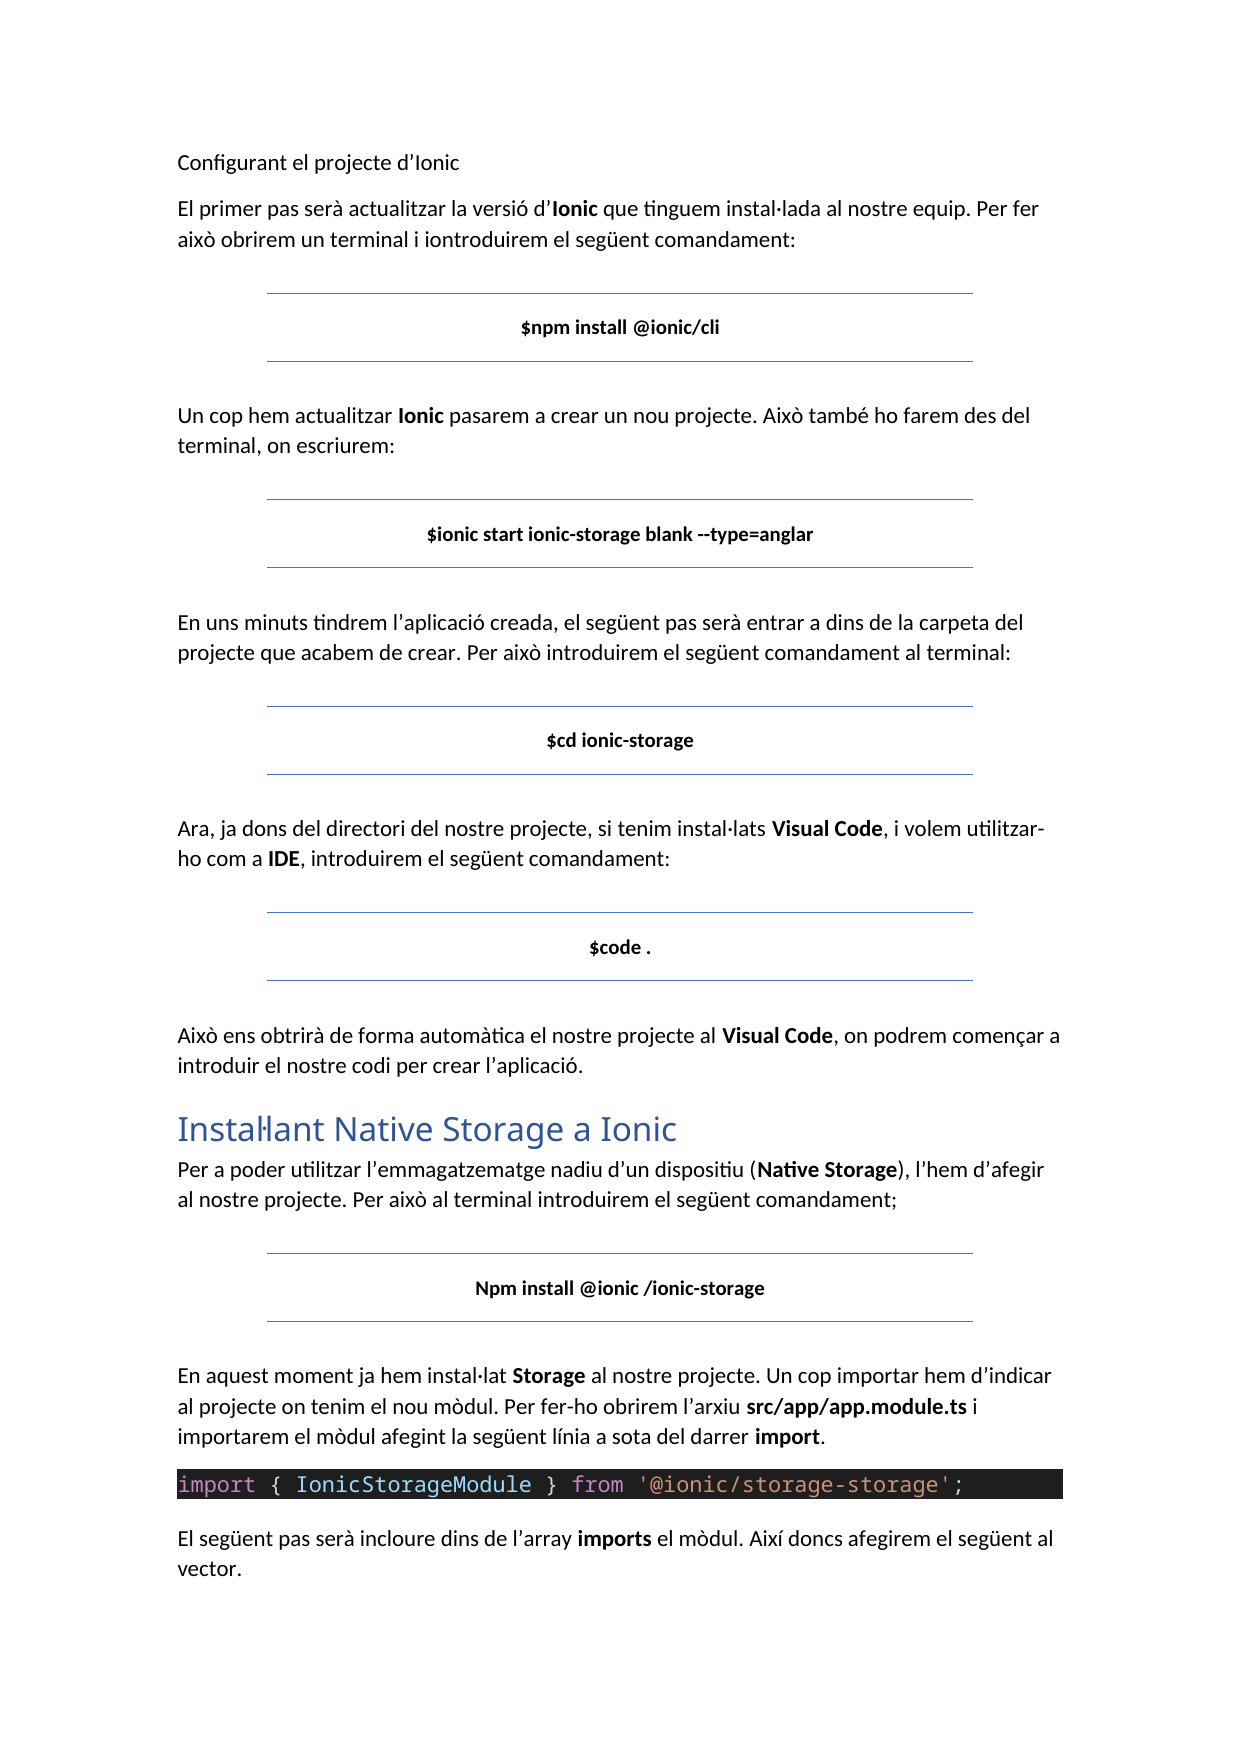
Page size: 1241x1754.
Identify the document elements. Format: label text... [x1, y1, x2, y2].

text $ionic start ionic-storage blank --type=anglar [267, 500, 973, 567]
text El primer pas serà actualitzar la versió d’Ionic que tinguem instal·lada al nostre equip. Per fer això obrirem un terminal i iontroduirem el següent comandament: [177, 194, 1063, 253]
text Un cop hem actualitzar Ionic pasarem a crear un nou projecte. Això també ho farem des del terminal, on escriurem: [177, 401, 1063, 459]
text En aquest moment ja hem instal·lat Storage al nostre projecte. Un cop importar hem d’indicar al projecte on tenim el nou mòdul. Per fer-ho obrirem l’arxiu src/app/app.module.ts i importarem el mòdul afegint la següent línia a sota del darrer import. [177, 1362, 1063, 1450]
text Configurant el projecte d’Ionic [177, 148, 1063, 176]
text El següent pas serà incloure dins de l’array imports el mòdul. Així doncs afegirem el següent al vector. [177, 1524, 1063, 1582]
text Per a poder utilitzar l’emmagatzematge nadiu d’un dispositiu (Native Storage), l’hem d’afegir al nostre projecte. Per això al terminal introduirem el següent comandament; [177, 1155, 1063, 1213]
text En uns minuts tindrem l’aplicació creada, el següent pas serà entrar a dins de la carpeta del projecte que acabem de crear. Per això introduirem el següent comandament al terminal: [177, 608, 1063, 666]
text $cd ionic-storage [267, 707, 973, 774]
text Ara, ja dons del directori del nostre projecte, si tenim instal·lats Visual Code, i volem utilitzar-ho com a IDE, introduirem el següent comandament: [177, 814, 1063, 872]
subtitle Instal·lant Native Storage a Ionic [177, 1106, 1063, 1152]
text Npm install @ionic /ionic-storage [267, 1254, 973, 1321]
text $npm install @ionic/cli [267, 294, 973, 361]
text Això ens obtrirà de forma automàtica el nostre projecte al Visual Code, on podrem començar a introduir el nostre codi per crear l’aplicació. [177, 1021, 1063, 1079]
text import { IonicStorageModule } from '@ionic/storage-storage'; [177, 1469, 1063, 1499]
text $code . [267, 913, 973, 980]
